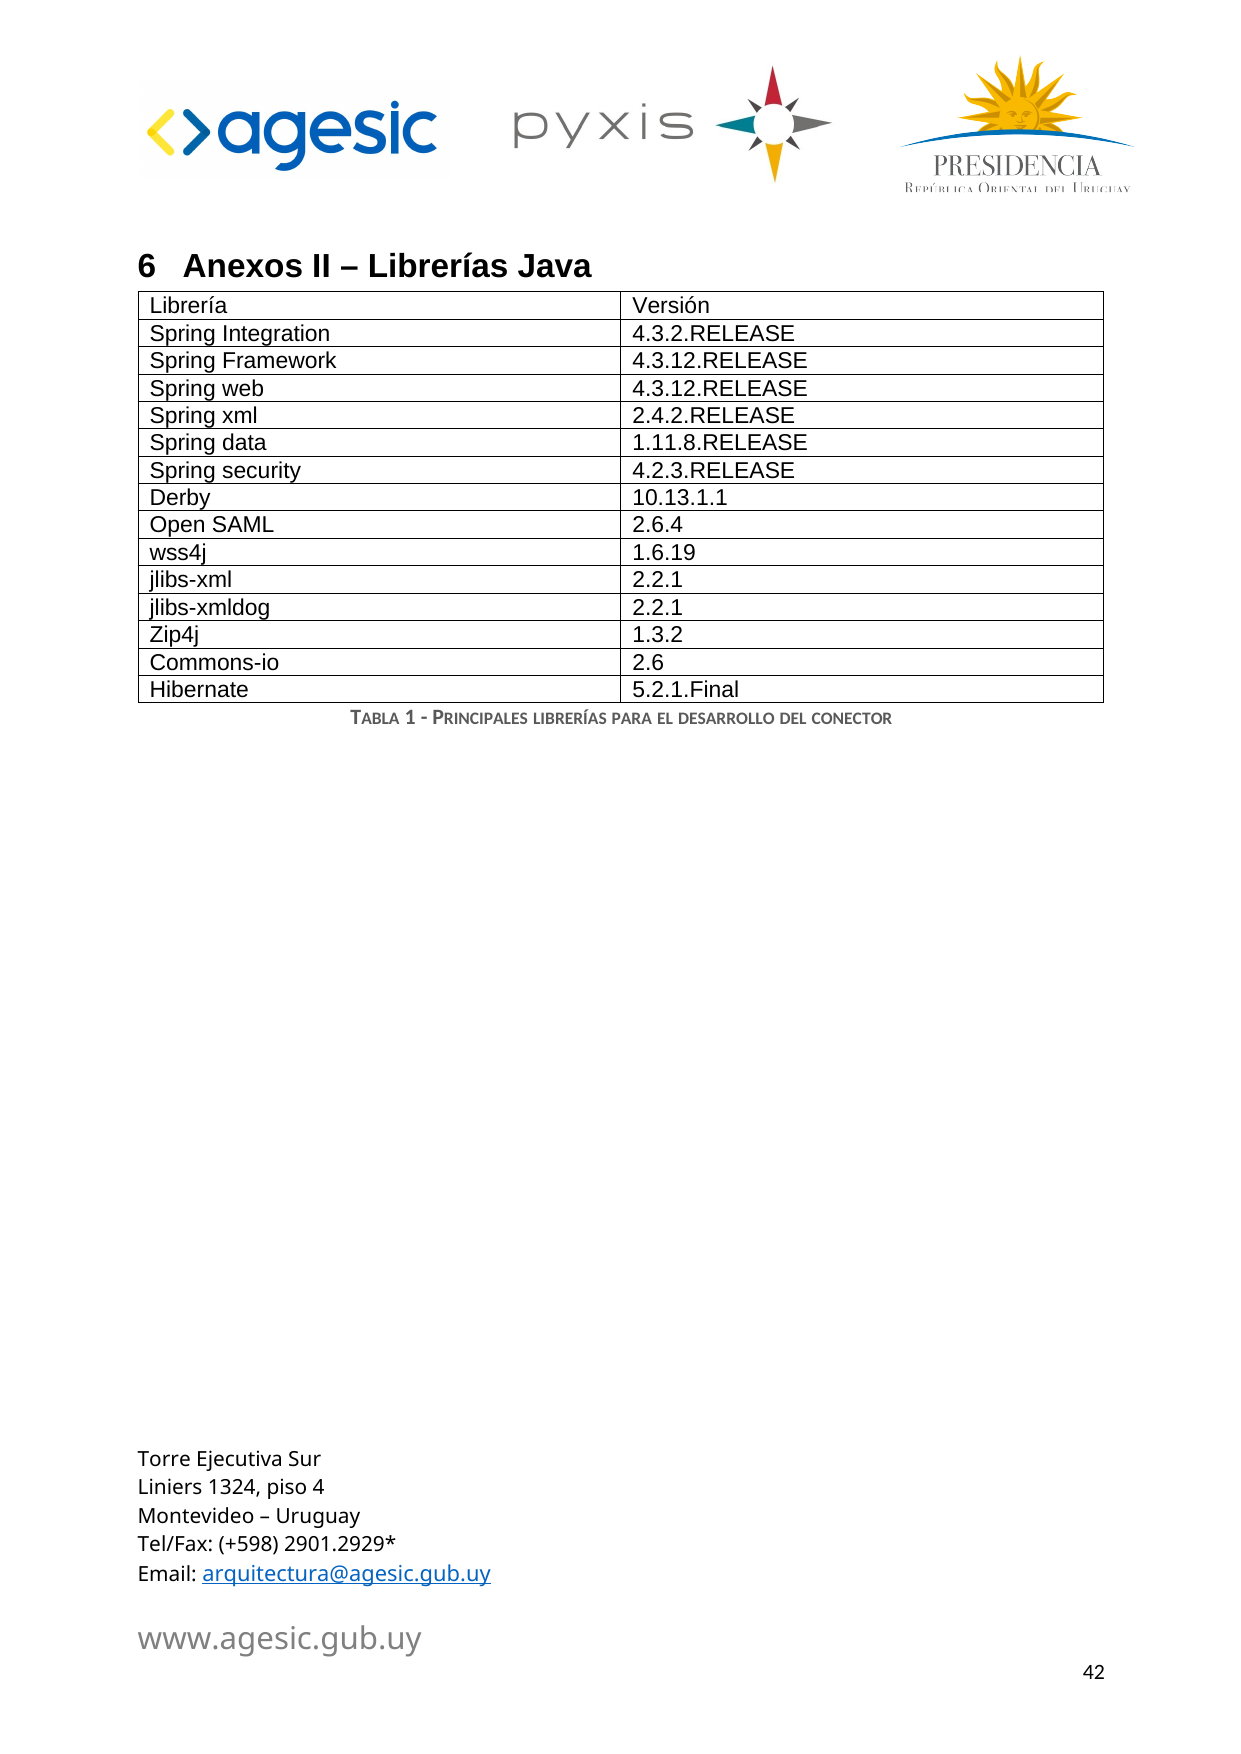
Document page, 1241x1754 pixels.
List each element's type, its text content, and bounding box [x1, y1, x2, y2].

table_cell Spring data [139, 429, 620, 456]
picture [897, 54, 1135, 192]
picture [137, 79, 452, 180]
table_cell Spring xml [139, 402, 620, 428]
table_cell Spring Integration [139, 320, 620, 346]
table_cell jlibs-xmldog [139, 594, 620, 620]
table_cell Derby [139, 484, 620, 510]
table_cell Hibernate [139, 676, 620, 702]
table_cell Spring Framework [139, 347, 620, 373]
table_header Versión [621, 292, 1103, 319]
subtitle Anexos II – Librerías Java [137, 247, 1105, 285]
table_cell 4.2.3.RELEASE [621, 457, 1103, 483]
table_cell Zip4j [139, 621, 620, 647]
table_cell 2.2.1 [621, 566, 1103, 593]
table_cell 2.4.2.RELEASE [621, 402, 1103, 428]
table_cell Open SAML [139, 511, 620, 538]
table_cell 10.13.1.1 [621, 484, 1103, 510]
table_cell 2.6 [621, 649, 1103, 675]
table_cell 4.3.12.RELEASE [621, 347, 1103, 373]
table_cell 1.11.8.RELEASE [621, 429, 1103, 456]
table_cell 2.6.4 [621, 511, 1103, 538]
table_cell jlibs-xml [139, 566, 620, 593]
table_cell 4.3.12.RELEASE [621, 375, 1103, 401]
table_cell 1.6.19 [621, 539, 1103, 565]
table_cell 4.3.2.RELEASE [621, 320, 1103, 346]
table_cell wss4j [139, 539, 620, 565]
table_cell Commons-io [139, 649, 620, 675]
table_cell Spring web [139, 375, 620, 401]
table_cell Spring security [139, 457, 620, 483]
table_header Librería [139, 292, 620, 319]
table_cell 2.2.1 [621, 594, 1103, 620]
table_cell 5.2.1.Final [621, 676, 1103, 702]
picture [492, 54, 848, 199]
table_cell 1.3.2 [621, 621, 1103, 647]
text Tabla 1 - Principales librerías para el desarrollo del conector [137, 703, 1105, 730]
